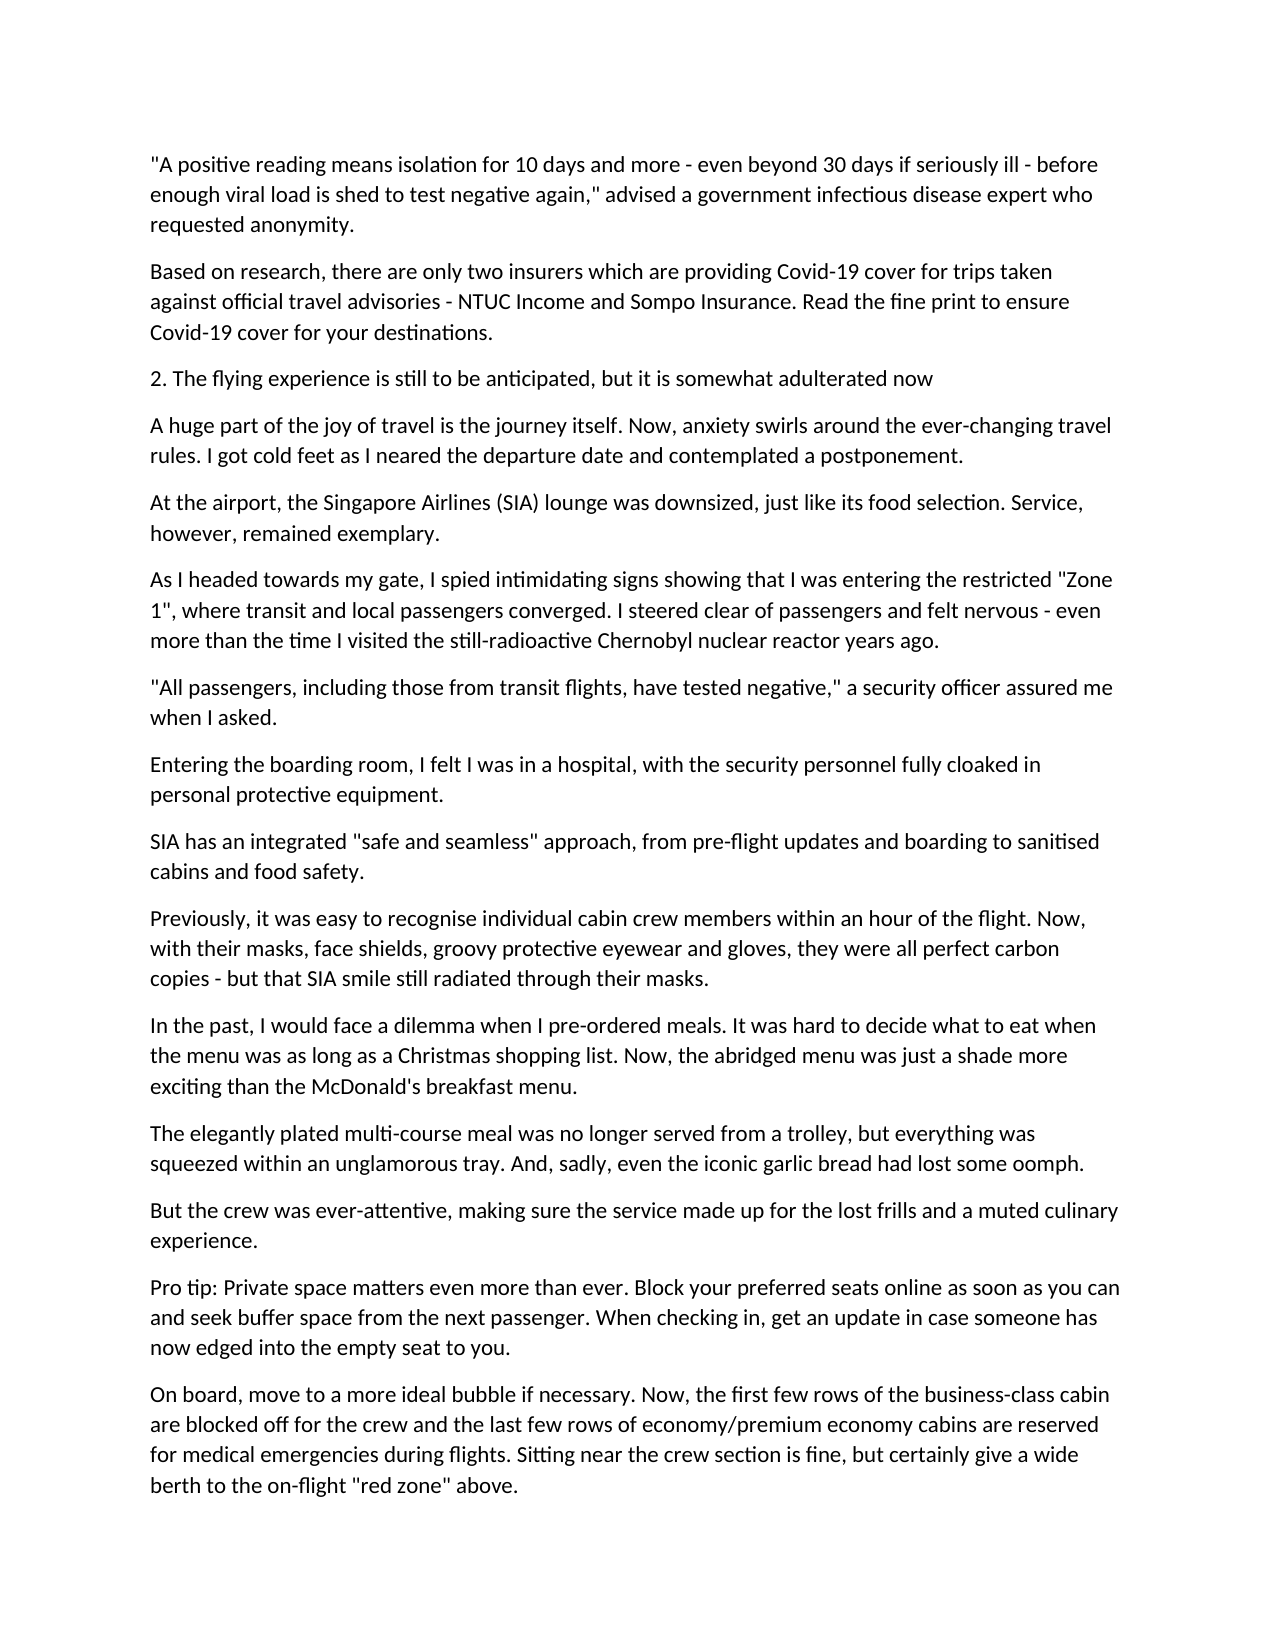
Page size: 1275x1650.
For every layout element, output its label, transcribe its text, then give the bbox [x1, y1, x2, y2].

text "All passengers, including those from transit flights, have tested negative," a security officer assured me when I asked. [150, 673, 1125, 731]
text But the crew was ever-attentive, making sure the service made up for the lost frills and a muted culinary experience. [150, 1196, 1125, 1254]
text Based on research, there are only two insurers which are providing Covid-19 cover for trips taken against official travel advisories - NTUC Income and Sompo Insurance. Read the fine print to ensure Covid-19 cover for your destinations. [150, 257, 1125, 346]
text As I headed towards my gate, I spied intimidating signs showing that I was entering the restricted "Zone 1", where transit and local passengers converged. I steered clear of passengers and felt nervous - even more than the time I visited the still-radioactive Chernobyl nuclear reactor years ago. [150, 566, 1125, 654]
text Entering the boarding room, I felt I was in a hospital, with the security personnel fully cloaked in personal protective equipment. [150, 750, 1125, 808]
text 2. The flying experience is still to be anticipated, but it is somewhat adulterated now [150, 364, 1125, 393]
text On board, move to a more ideal bubble if necessary. Now, the first few rows of the business-class cabin are blocked off for the crew and the last few rows of economy/premium economy cabins are reserved for medical emergencies during flights. Sitting near the crew section is fine, but certainly give a wide berth to the on-flight "red zone" above. [150, 1380, 1125, 1499]
text At the airport, the Singapore Airlines (SIA) lounge was downsized, just like its food selection. Service, however, remained exemplary. [150, 488, 1125, 547]
text Previously, it was easy to recognise individual cabin crew members within an hour of the flight. Now, with their masks, face shields, groovy protective eyewear and gloves, they were all perfect carbon copies - but that SIA smile still radiated through their masks. [150, 904, 1125, 993]
text The elegantly plated multi-course meal was no longer served from a trolley, but everything was squeezed within an unglamorous tray. And, sadly, even the iconic garlic bread had lost some oomph. [150, 1119, 1125, 1177]
text In the past, I would face a dilemma when I pre-ordered meals. It was hard to decide what to eat when the menu was as long as a Christmas shopping list. Now, the abridged menu was just a shade more exciting than the McDonald's breakfast menu. [150, 1011, 1125, 1100]
text "A positive reading means isolation for 10 days and more - even beyond 30 days if seriously ill - before enough viral load is shed to test negative again," advised a government infectious disease expert who requested anonymity. [150, 150, 1125, 238]
text SIA has an integrated "safe and seamless" approach, from pre-flight updates and boarding to sanitised cabins and food safety. [150, 827, 1125, 885]
text Pro tip: Private space matters even more than ever. Block your preferred seats online as soon as you can and seek buffer space from the next passenger. When checking in, get an update in case someone has now edged into the empty seat to you. [150, 1273, 1125, 1361]
text A huge part of the joy of travel is the journey itself. Now, anxiety swirls around the ever-changing travel rules. I got cold feet as I neared the departure date and contemplated a postponement. [150, 411, 1125, 470]
